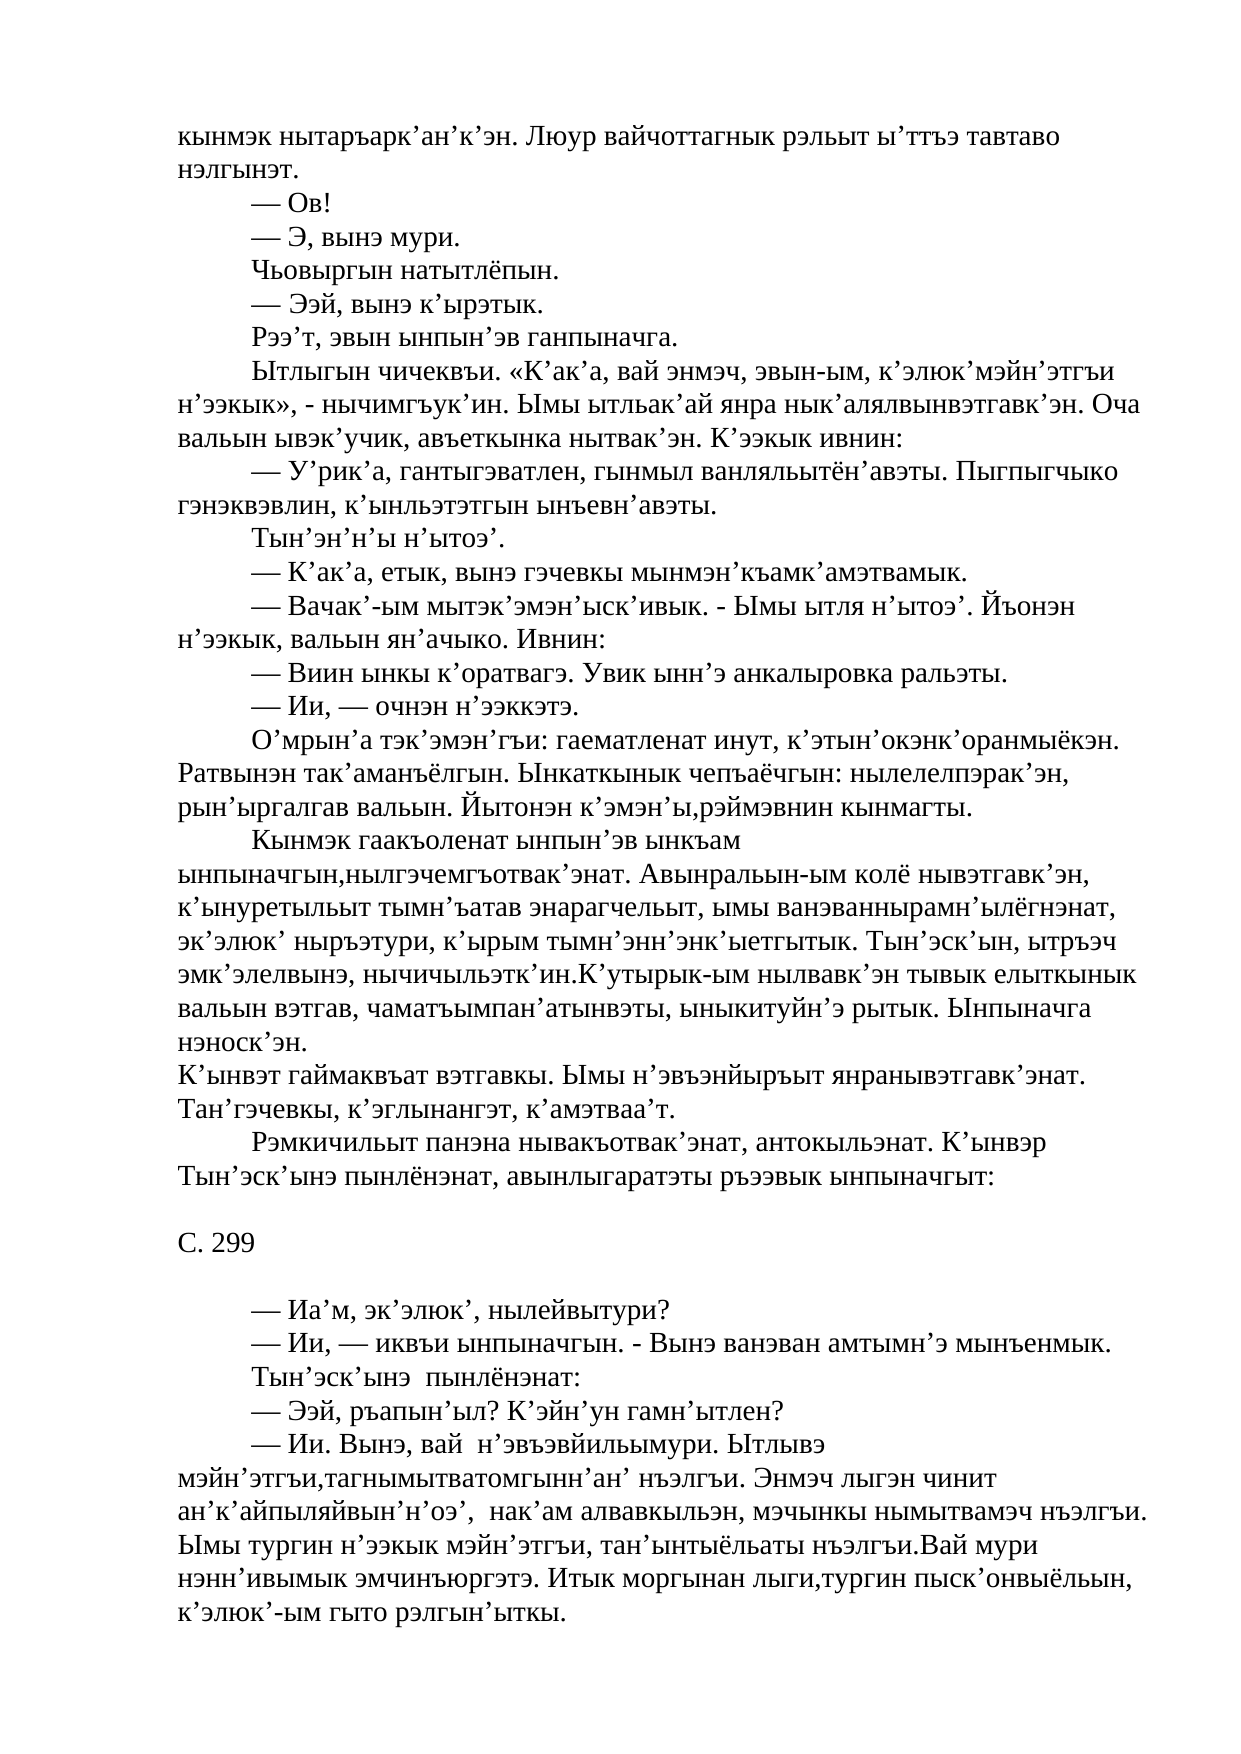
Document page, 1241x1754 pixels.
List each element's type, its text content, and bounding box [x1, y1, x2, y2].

text Ытлыгын чичеквъи. «К’aк’a, вай энмэч, эвын-ым, к’элюк’мэйн’этгъи н’ээкык», - нычимгъук’ин. Ымы ытльак’ай янра нык’алялвынвэтгавк’эн. Оча вальын ывэк’учик, авъеткынка нытвак’эн. К’ээкык ивнин: [177, 353, 1152, 453]
text С. 299 [177, 1225, 1152, 1258]
text — Ов! [177, 185, 1152, 219]
text — У’рик’а, гантыгэватлен, гынмыл ванляльытён’авэты. Пыгпыгчыко гэнэквэвлин, к’ынльэтэтгын ынъевн’авэты. [177, 453, 1152, 521]
text — Иа’м, эк’элюк’, нылейвытури? [177, 1292, 1152, 1326]
text Тын’эск’ынэ пынлёнэнат: [177, 1359, 1152, 1393]
text — Э, вынэ мури. [177, 219, 1152, 252]
text — Ии, — очнэн н’ээккэтэ. [177, 688, 1152, 722]
text — Вачак’-ым мытэк’эмэн’ыск’ивык. - Ымы ытля н’ытоэ’. Йъонэн н’ээкык, вальын ян’ачыко. Ивнин: [177, 588, 1152, 655]
text — К’aк’a, етык, вынэ гэчевкы мынмэн’къамк’амэтвамык. [177, 554, 1152, 588]
text О’мрын’а тэк’эмэн’гъи: гаематленат инут, к’этын’окэнк’оранмыёкэн. Ратвынэн так’аманъёлгын. Ынкаткынык чепъаёчгын: нылелелпэрак’эн, рын’ыргалгав вальын. Йытонэн к’эмэн’ы,рэймэвнин кынмагты. [177, 722, 1152, 822]
text Рээ’т, эвын ынпын’эв ганпыначга. [177, 319, 1152, 353]
text Кынмэк гаакъоленат ынпын’эв ынкъам ынпыначгын,нылгэчемгъотвак’энат. Авынральын-ым колё нывэтгавк’эн, к’ынуретыльыт тымн’ъатав энарагчельыт, ымы ванэваннырамн’ылёгнэнат, эк’элюк’ ныръэтури, к’ырым тымн’энн’энк’ыетгытык. Тын’эск’ын, ытръэч эмк’элелвынэ, нычичыльэтк’ин.К’утырык-ым нылвавк’эн тывык елыткынык вальын вэтгав, чаматъымпан’атынвэты, ыныкитуйн’э рытык. Ынпыначга нэноск’эн. [177, 822, 1152, 1057]
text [177, 118, 1152, 185]
text — Ээй, ръапын’ыл? К’эйн’ун гамн’ытлен? [177, 1393, 1152, 1426]
text — Виин ынкы к’оратвагэ. Увик ынн’э анкалыровка ральэты. [177, 655, 1152, 688]
list Ээй, вынэ к’ырэтык. [251, 286, 1152, 319]
text Чьовыргын натытлёпын. [177, 252, 1152, 286]
text — Ии, — иквъи ынпыначгын. - Вынэ ванэван амтымн’э мынъенмык. [177, 1326, 1152, 1359]
text — Ии. Вынэ, вай н’эвъэвйильымури. Ытлывэ мэйн’этгъи,тагнымытватомгынн’ан’ нъэлгъи. Энмэч лыгэн чинит ан’к’айпыляйвын’н’оэ’, нак’ам алвавкыльэн, мэчынкы нымытвамэч нъэлгъи. Ымы тургин н’ээкык мэйн’этгъи, тан’ынтыёльаты нъэлгъи.Вай мури нэнн’ивымык эмчинъюргэтэ. Итык моргынан лыги,тургин пыск’онвыёльын, к’элюк’-ым гыто рэлгын’ыткы. [177, 1426, 1152, 1627]
text К’ынвэт гаймаквъат вэтгавкы. Ымы н’эвъэнйыръыт янранывэтгавк’энат. Тан’гэчевкы, к’эглынангэт, к’амэтваа’т. [177, 1057, 1152, 1124]
text Тын’эн’н’ы н’ытоэ’. [177, 521, 1152, 554]
text Рэмкичильыт панэна нывакъотвак’энат, антокыльэнат. К’ынвэр Тын’эск’ынэ пынлёнэнат, авынлыгаратэты ръээвык ынпыначгыт: [177, 1124, 1152, 1191]
